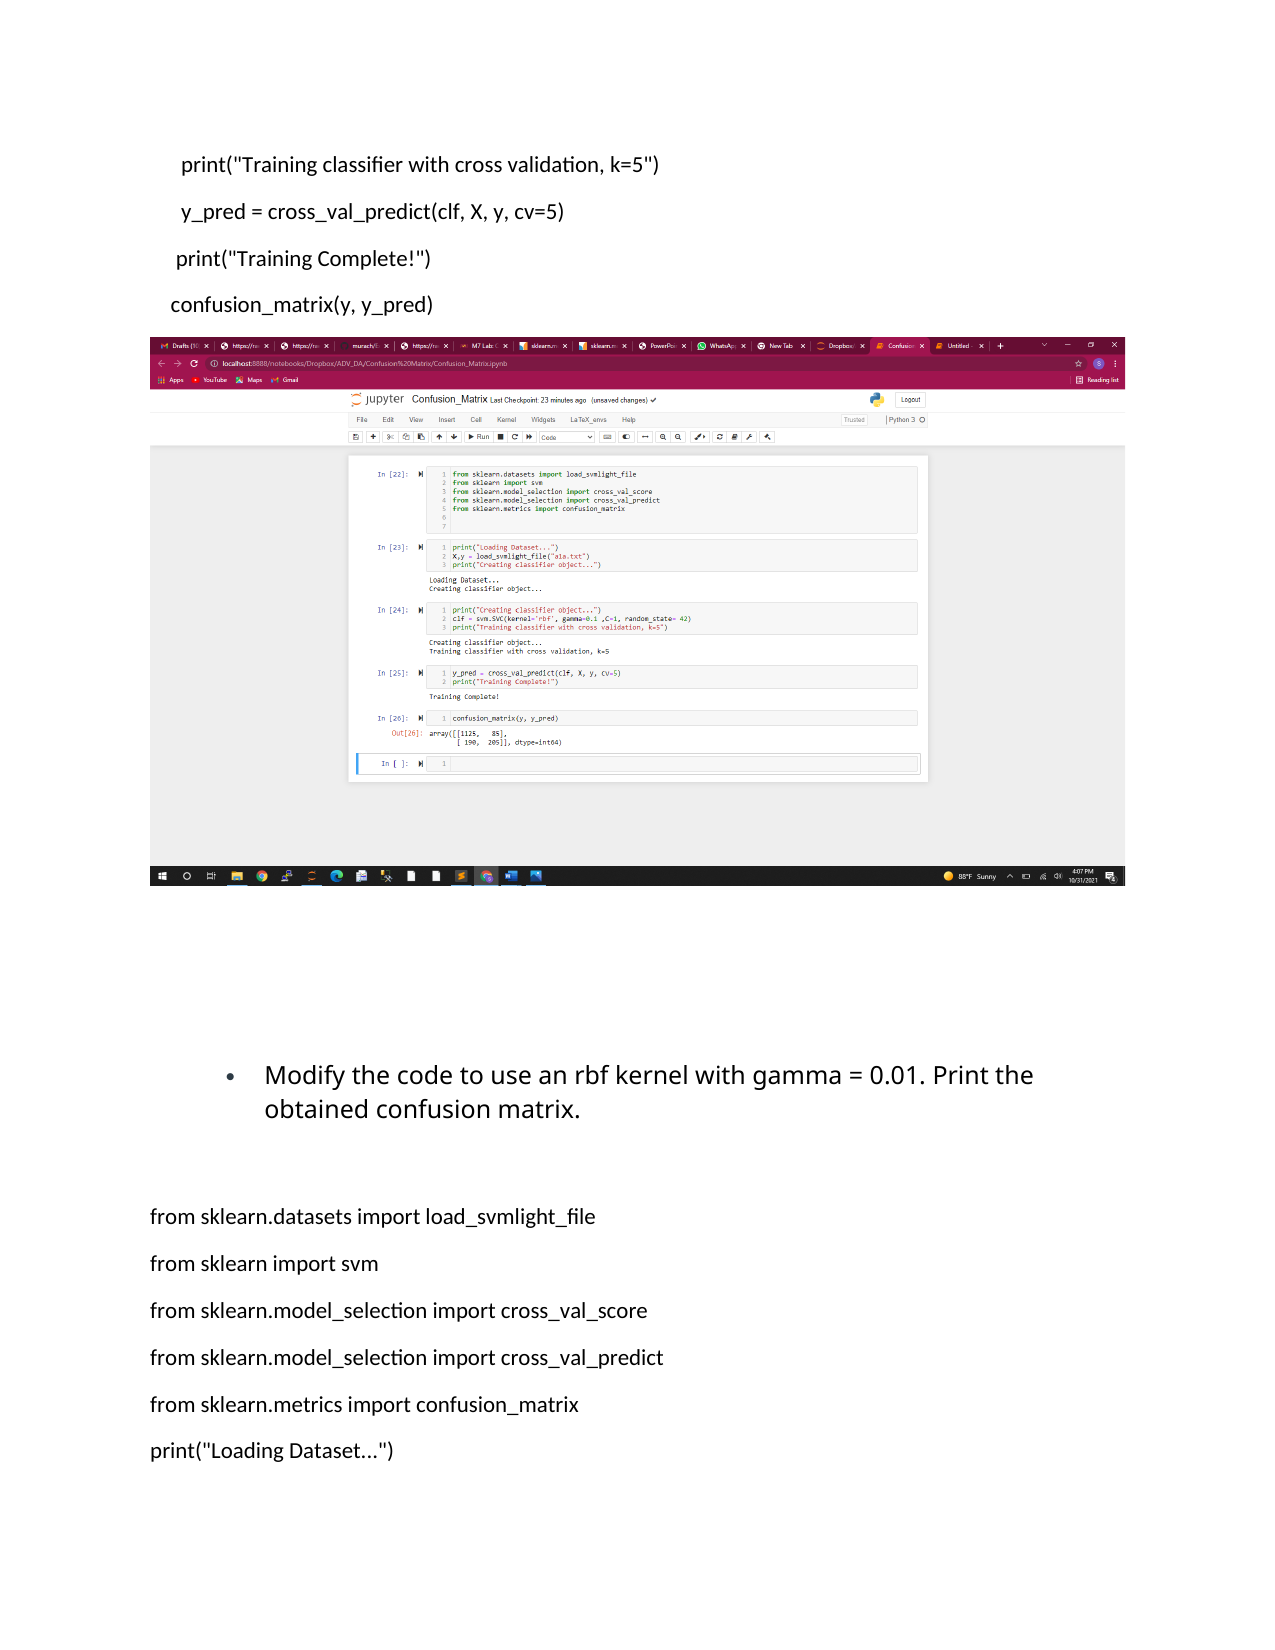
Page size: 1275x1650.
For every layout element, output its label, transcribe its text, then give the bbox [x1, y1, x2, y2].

text from sklearn.model_selection import cross_val_score [150, 1296, 1125, 1324]
text from sklearn.model_selection import cross_val_predict [150, 1343, 1125, 1371]
picture [150, 337, 1125, 886]
text from sklearn.datasets import load_svmlight_file [150, 1202, 1125, 1230]
text confusion_matrix(y, y_pred) [150, 291, 1125, 319]
list Modify the code to use an rbf kernel with gamma = 0.01. Print the obtained confusion matrix. [227, 1058, 1125, 1126]
text y_pred = cross_val_predict(clf, X, y, cv=5) [150, 197, 1125, 225]
text print("Loading Dataset...") [150, 1437, 1125, 1464]
text print("Training classifier with cross validation, k=5") [150, 150, 1125, 178]
text from sklearn.metrics import confusion_matrix [150, 1390, 1125, 1418]
text from sklearn import svm [150, 1249, 1125, 1277]
text print("Training Complete!") [150, 244, 1125, 272]
